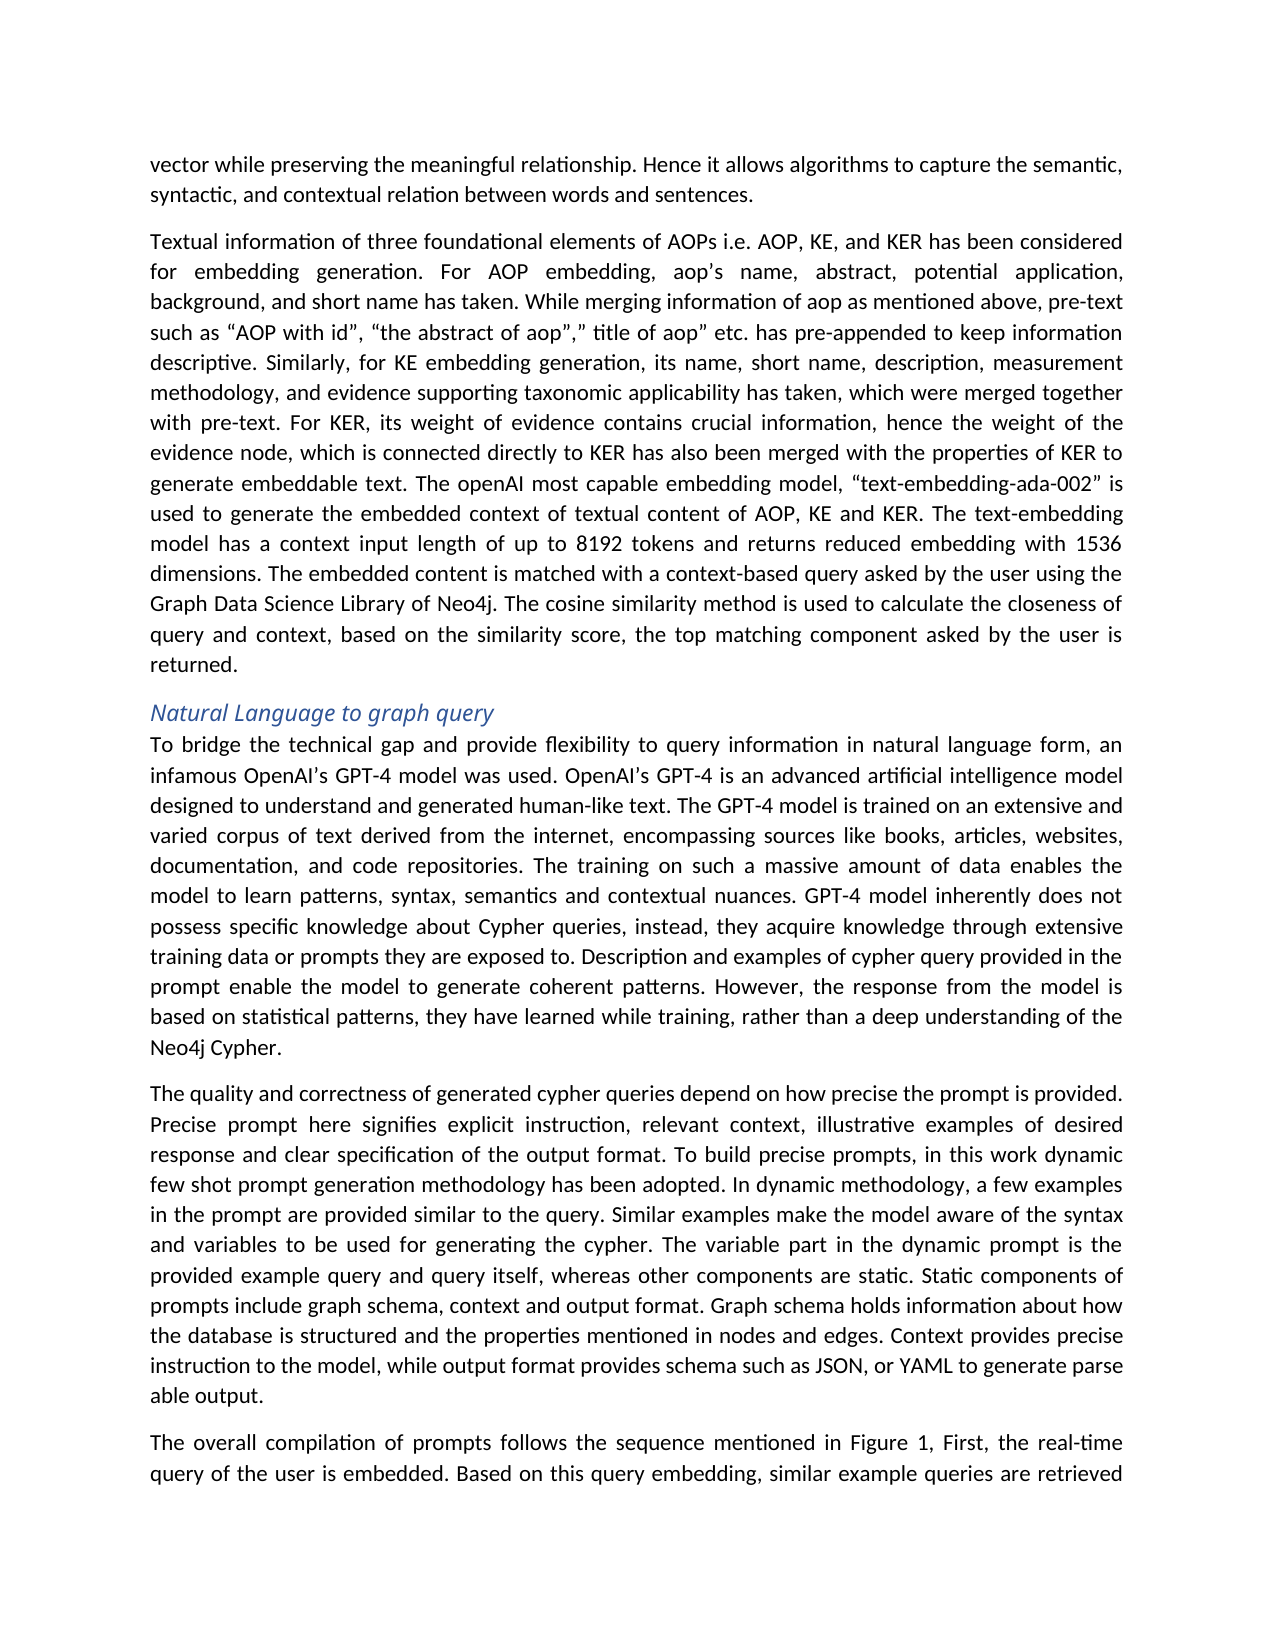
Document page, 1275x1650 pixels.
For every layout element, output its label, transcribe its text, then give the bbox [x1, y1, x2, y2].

text Textual information of three foundational elements of AOPs i.e. AOP, KE, and KER has been considered for embedding generation. For AOP embedding, aop’s name, abstract, potential application, background, and short name has taken. While merging information of aop as mentioned above, pre-text such as “AOP with id”, “the abstract of aop”,” title of aop” etc. has pre-appended to keep information descriptive. Similarly, for KE embedding generation, its name, short name, description, measurement methodology, and evidence supporting taxonomic applicability has taken, which were merged together with pre-text. For KER, its weight of evidence contains crucial information, hence the weight of the evidence node, which is connected directly to KER has also been merged with the properties of KER to generate embeddable text. The openAI most capable embedding model, “text-embedding-ada-002” is used to generate the embedded context of textual content of AOP, KE and KER. The text-embedding model has a context input length of up to 8192 tokens and returns reduced embedding with 1536 dimensions. The embedded content is matched with a context-based query asked by the user using the Graph Data Science Library of Neo4j. The cosine similarity method is used to calculate the closeness of query and context, based on the similarity score, the top matching component asked by the user is returned. [150, 227, 1125, 678]
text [150, 1428, 1125, 1487]
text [150, 150, 1125, 208]
subtitle Natural Language to graph query [150, 697, 1125, 728]
text To bridge the technical gap and provide flexibility to query information in natural language form, an infamous OpenAI’s GPT-4 model was used. OpenAI’s GPT-4 is an advanced artificial intelligence model designed to understand and generated human-like text. The GPT-4 model is trained on an extensive and varied corpus of text derived from the internet, encompassing sources like books, articles, websites, documentation, and code repositories. The training on such a massive amount of data enables the model to learn patterns, syntax, semantics and contextual nuances. GPT-4 model inherently does not possess specific knowledge about Cypher queries, instead, they acquire knowledge through extensive training data or prompts they are exposed to. Description and examples of cypher query provided in the prompt enable the model to generate coherent patterns. However, the response from the model is based on statistical patterns, they have learned while training, rather than a deep understanding of the Neo4j Cypher. [150, 731, 1125, 1061]
text The quality and correctness of generated cypher queries depend on how precise the prompt is provided. Precise prompt here signifies explicit instruction, relevant context, illustrative examples of desired response and clear specification of the output format. To build precise prompts, in this work dynamic few shot prompt generation methodology has been adopted. In dynamic methodology, a few examples in the prompt are provided similar to the query. Similar examples make the model aware of the syntax and variables to be used for generating the cypher. The variable part in the dynamic prompt is the provided example query and query itself, whereas other components are static. Static components of prompts include graph schema, context and output format. Graph schema holds information about how the database is structured and the properties mentioned in nodes and edges. Context provides precise instruction to the model, while output format provides schema such as JSON, or YAML to generate parse able output. [150, 1079, 1125, 1410]
